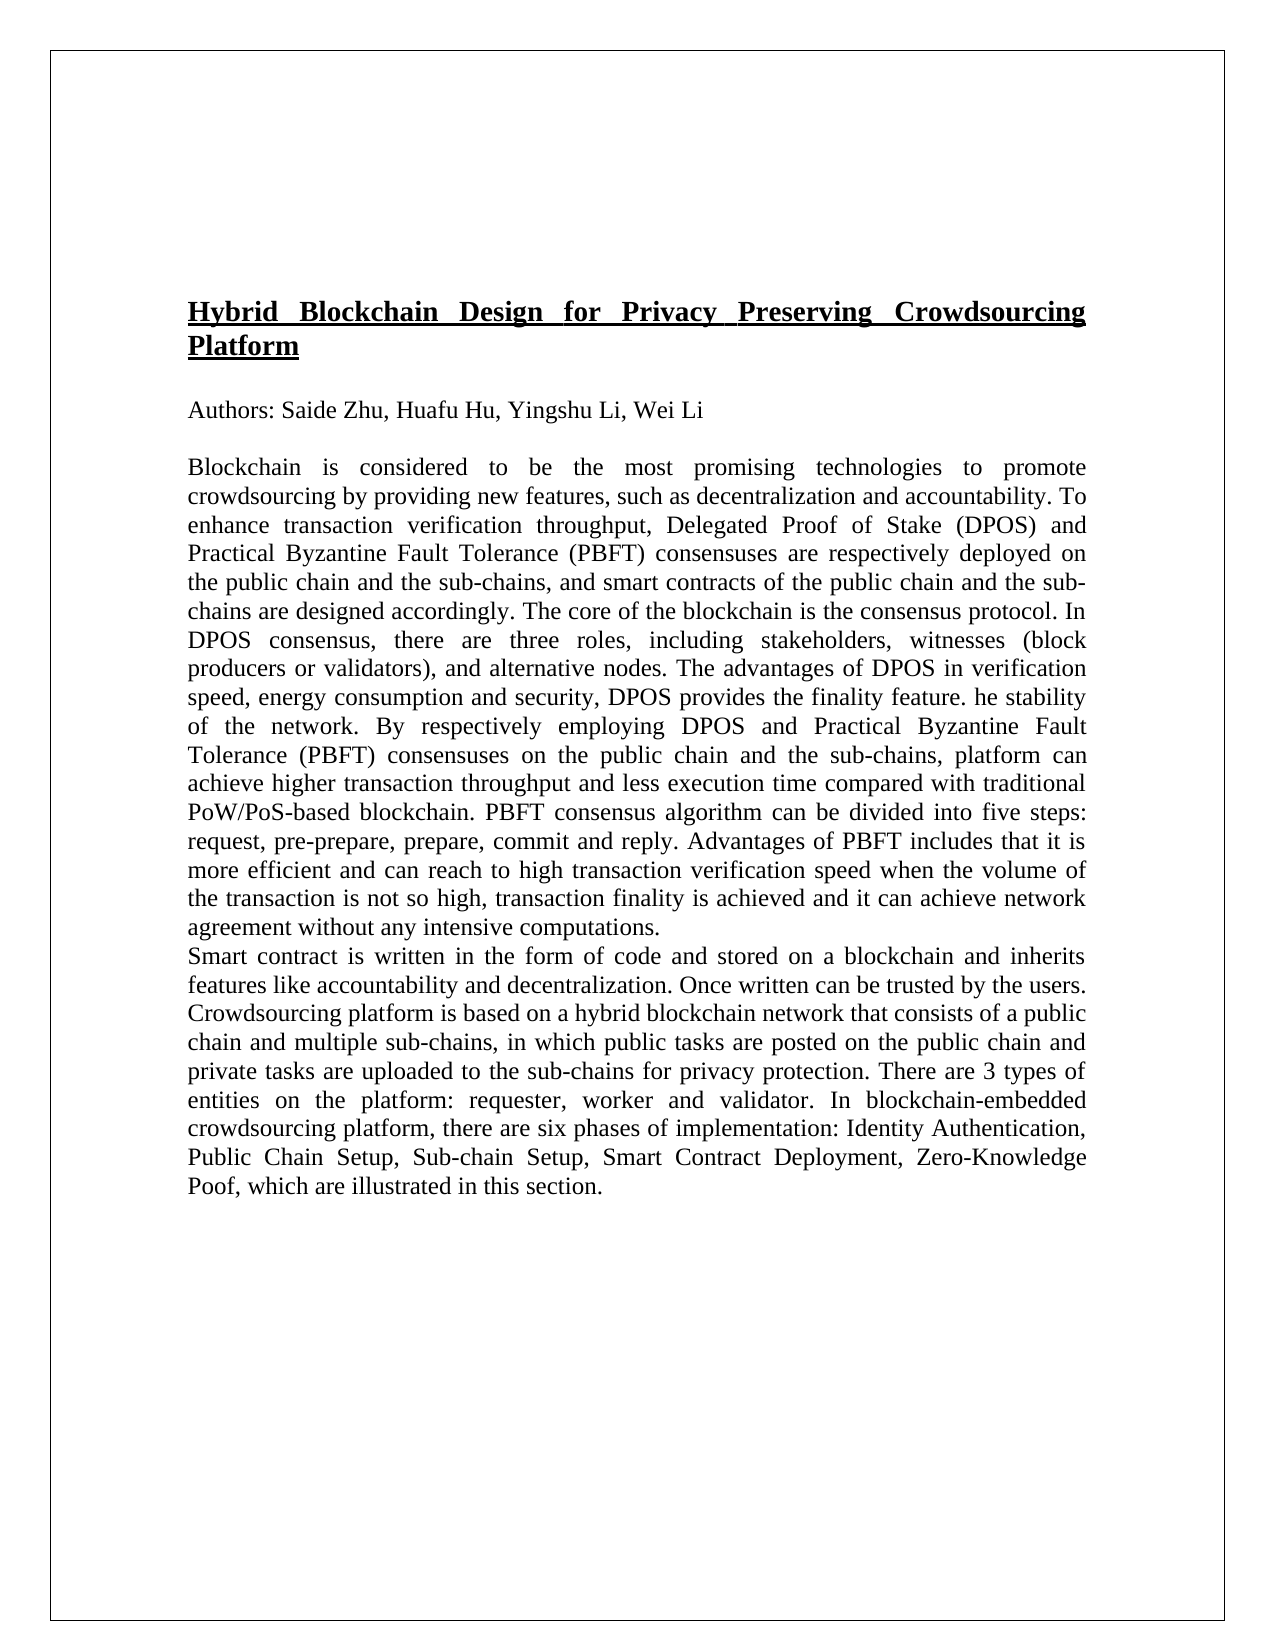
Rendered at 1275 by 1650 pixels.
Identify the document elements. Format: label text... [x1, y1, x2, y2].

text Blockchain is considered to be the most promising technologies to promote crowdsourcing by providing new features, such as decentralization and accountability. To enhance transaction verification throughput, Delegated Proof of Stake (DPOS) and Practical Byzantine Fault Tolerance (PBFT) consensuses are respectively deployed on the public chain and the sub-chains, and smart contracts of the public chain and the sub-chains are designed accordingly. The core of the blockchain is the consensus protocol. In DPOS consensus, there are three roles, including stakeholders, witnesses (block producers or validators), and alternative nodes. The advantages of DPOS in verification speed, energy consumption and security, DPOS provides the finality feature. he stability of the network. By respectively employing DPOS and Practical Byzantine Fault Tolerance (PBFT) consensuses on the public chain and the sub-chains, platform can achieve higher transaction throughput and less execution time compared with traditional PoW/PoS-based blockchain. PBFT consensus algorithm can be divided into five steps: request, pre-prepare, prepare, commit and reply. Advantages of PBFT includes that it is more efficient and can reach to high transaction verification speed when the volume of the transaction is not so high, transaction finality is achieved and it can achieve network agreement without any intensive computations. [187, 452, 1087, 941]
subtitle Hybrid Blockchain Design for Privacy Preserving Crowdsourcing Platform [187, 294, 1087, 361]
text Authors: Saide Zhu, Huafu Hu, Yingshu Li, Wei Li [187, 395, 1175, 423]
text Smart contract is written in the form of code and stored on a blockchain and inherits features like accountability and decentralization. Once written can be trusted by the users. Crowdsourcing platform is based on a hybrid blockchain network that consists of a public chain and multiple sub-chains, in which public tasks are posted on the public chain and private tasks are uploaded to the sub-chains for privacy protection. There are 3 types of entities on the platform: requester, worker and validator. In blockchain-embedded crowdsourcing platform, there are six phases of implementation: Identity Authentication, Public Chain Setup, Sub-chain Setup, Smart Contract Deployment, Zero-Knowledge Poof, which are illustrated in this section. [187, 941, 1087, 1200]
